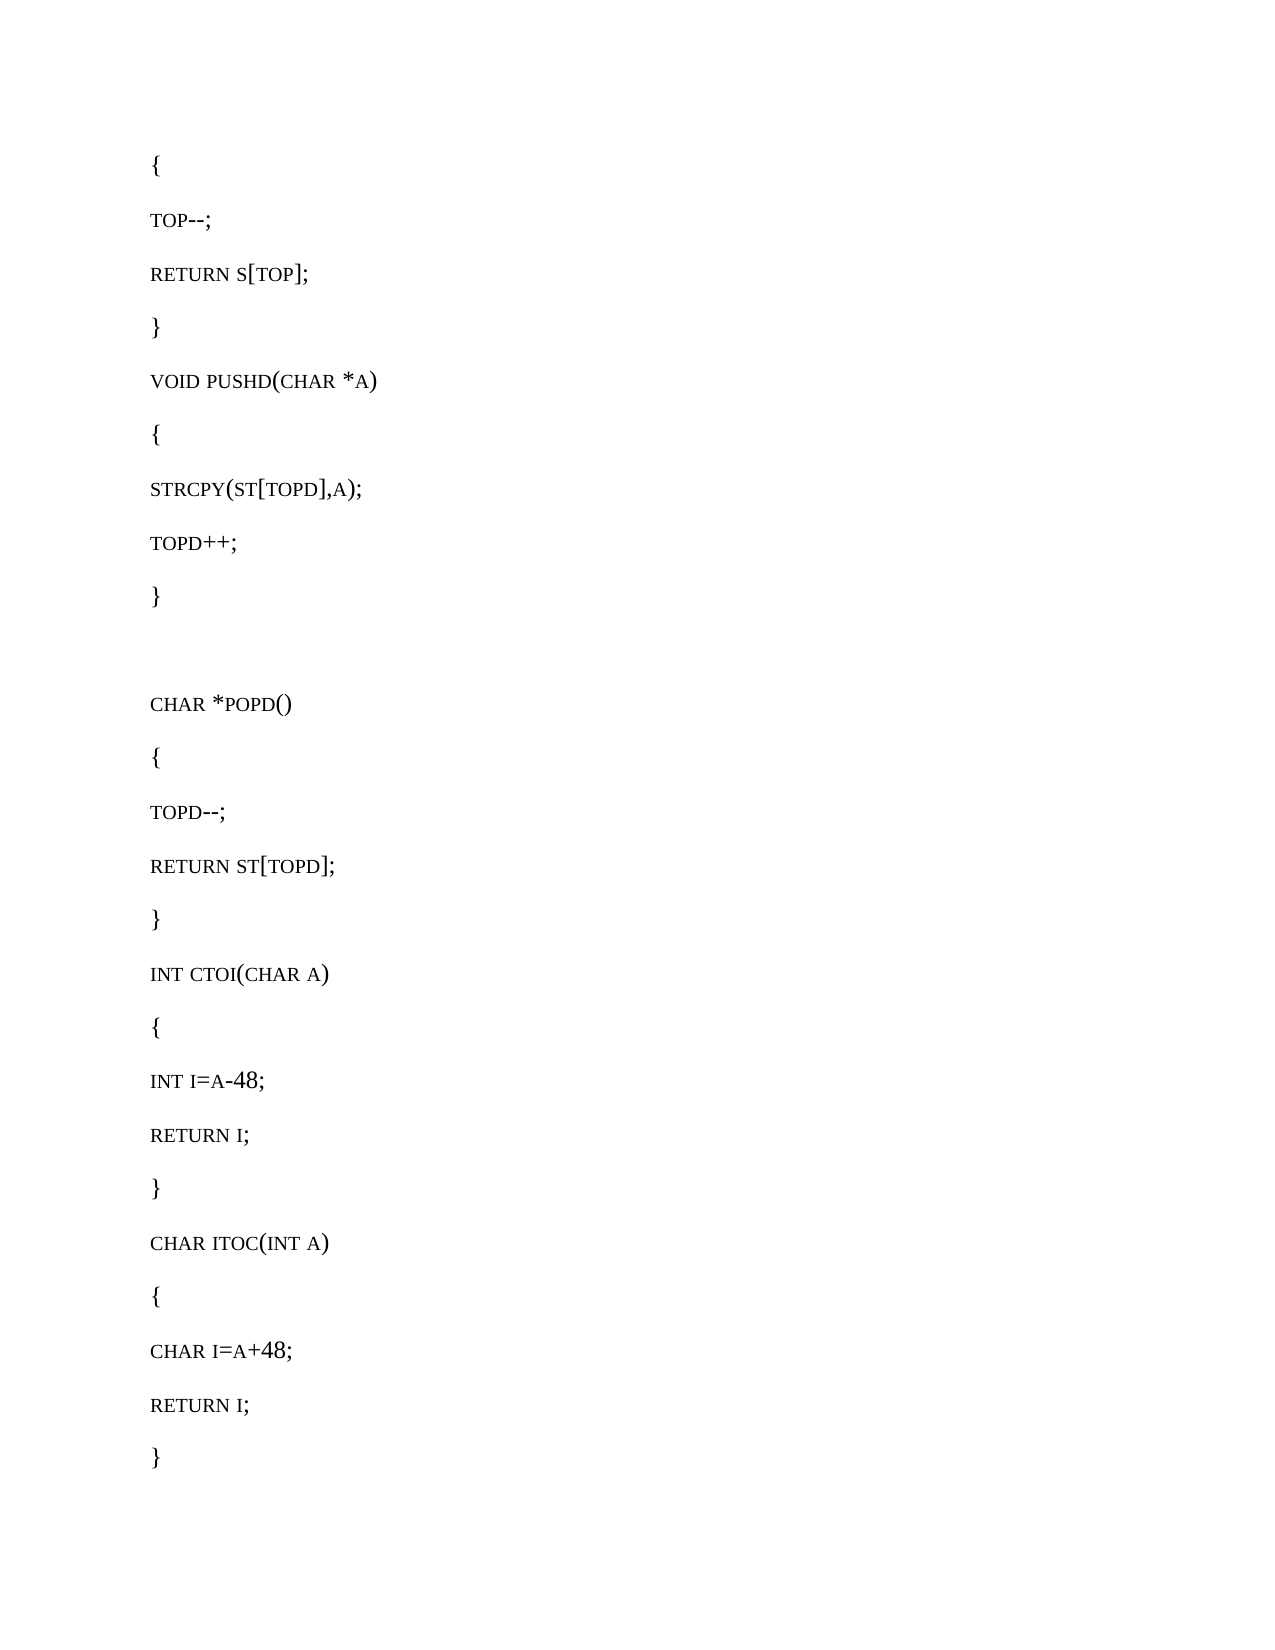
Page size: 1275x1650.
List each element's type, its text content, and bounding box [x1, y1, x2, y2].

text { [150, 1281, 1125, 1310]
text void pushd(char *a) [150, 365, 1125, 394]
text } [150, 1173, 1125, 1202]
text topd--; [150, 796, 1125, 825]
text char i=a+48; [150, 1335, 1125, 1363]
text } [150, 581, 1125, 609]
text char itoc(int a) [150, 1227, 1125, 1256]
text { [150, 419, 1125, 448]
text int ctoi(char a) [150, 958, 1125, 987]
text top--; [150, 204, 1125, 233]
text int i=a-48; [150, 1066, 1125, 1094]
text { [150, 742, 1125, 771]
text { [150, 1012, 1125, 1040]
text return i; [150, 1119, 1125, 1148]
text char *popd() [150, 688, 1125, 717]
text return st[topd]; [150, 850, 1125, 879]
text return s[top]; [150, 258, 1125, 286]
text } [150, 1442, 1125, 1471]
text { [150, 150, 1125, 179]
text return i; [150, 1389, 1125, 1417]
text } [150, 312, 1125, 340]
text } [150, 904, 1125, 933]
text strcpy(st[topd],a); [150, 473, 1125, 502]
text topd++; [150, 527, 1125, 556]
